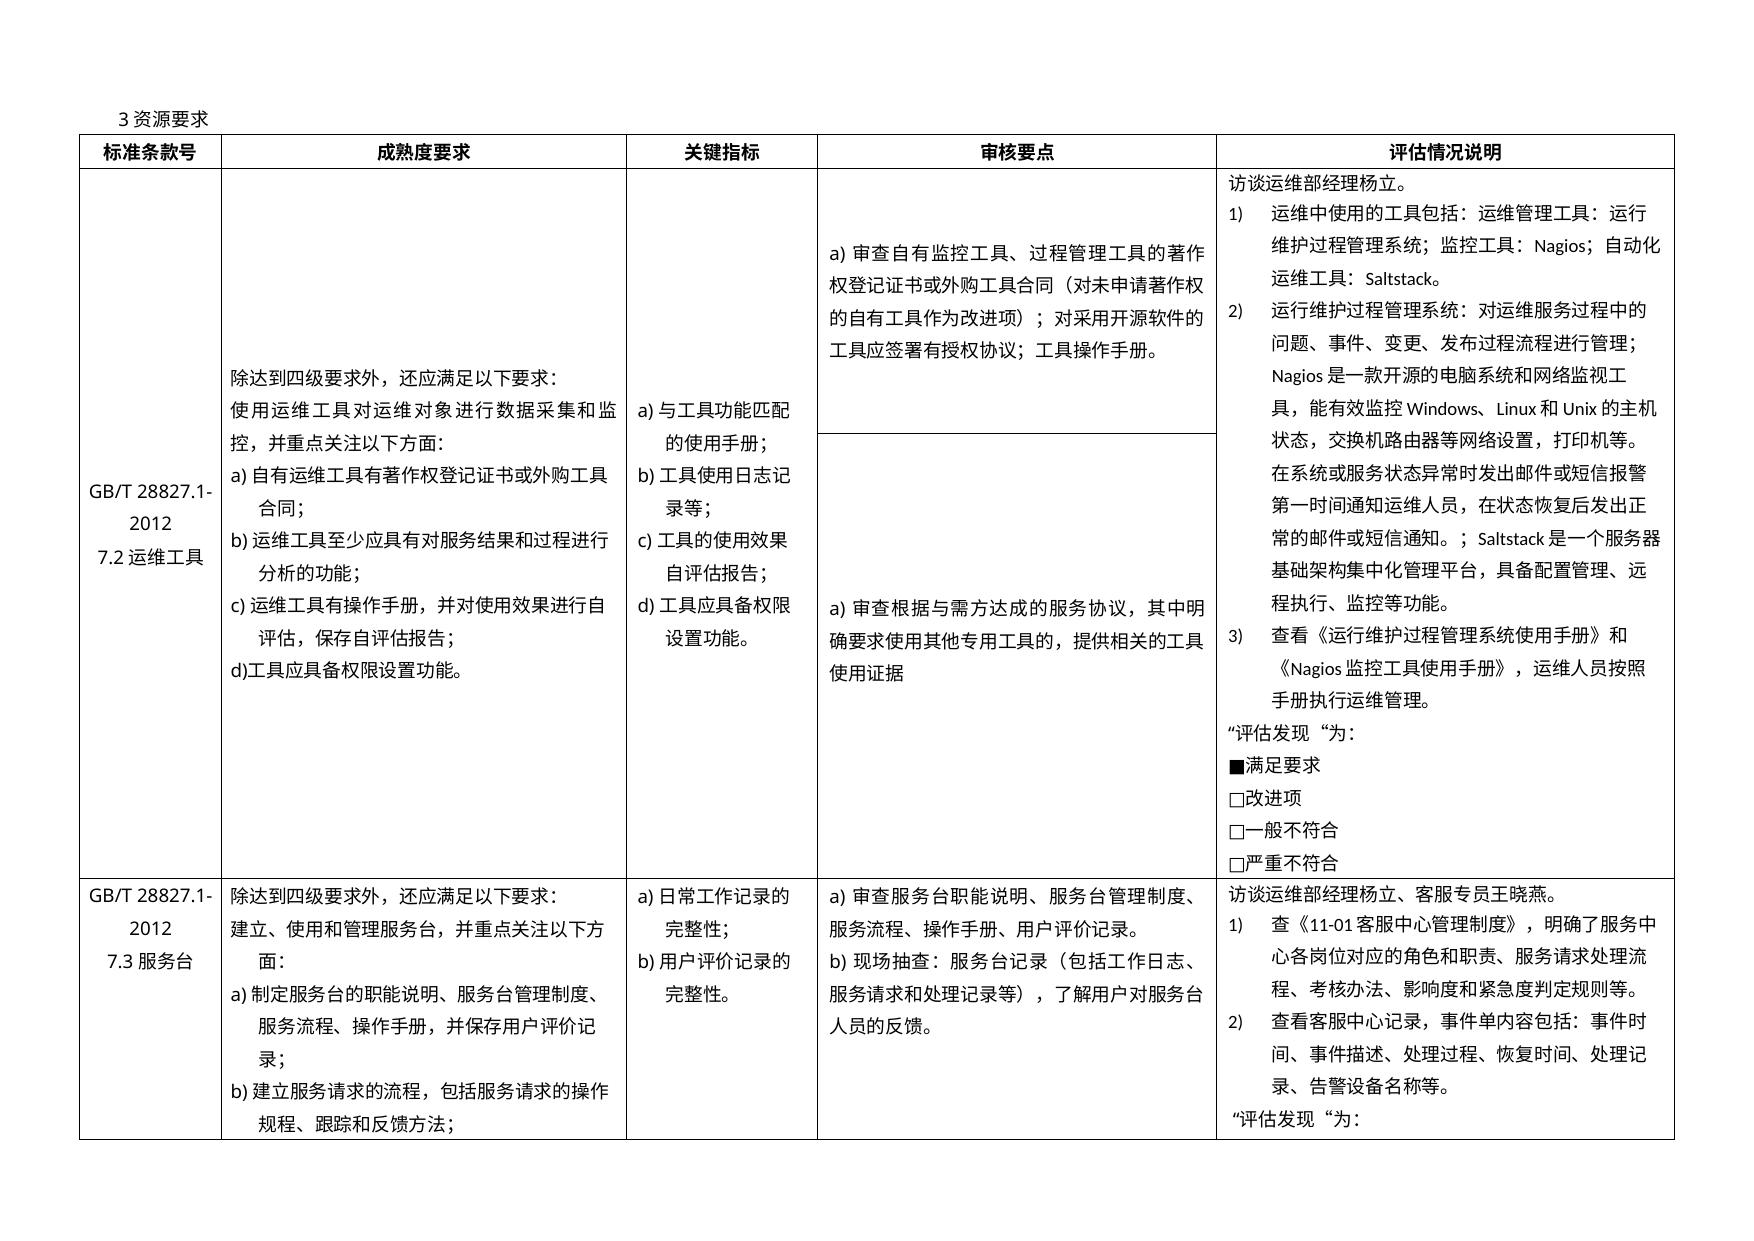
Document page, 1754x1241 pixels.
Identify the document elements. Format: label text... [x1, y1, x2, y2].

text 3 资源要求 [118, 102, 1636, 134]
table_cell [818, 879, 1216, 1139]
table_header 成熟度要求 [222, 135, 626, 168]
table_cell a) 审查根据与需方达成的服务协议，其中明确要求使用其他专用工具的，提供相关的工具使用证据 [818, 434, 1216, 878]
table_header 评估情况说明 [1217, 135, 1674, 168]
table_cell 除达到四级要求外，还应满足以下要求： 使用运维工具对运维对象进行数据采集和监控，并重点关注以下方面： a) 自有运维工具有著作权登记证书或外购工具合同； b) 运维工具至少应具有对服务结果和过程进行分析的功能； c) 运维工具有操作手册，并对使用效果进行自评估，保存自评估报告； d)工具应具备权限设置功能。 [222, 169, 626, 878]
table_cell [222, 879, 626, 1139]
table_cell a) 审查自有监控工具、过程管理工具的著作权登记证书或外购工具合同（对未申请著作权的自有工具作为改进项）；对采用开源软件的工具应签署有授权协议；工具操作手册。 [818, 169, 1216, 433]
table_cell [1217, 879, 1674, 1139]
table_cell a) 日常工作记录的完整性； b) 用户评价记录的完整性。 [627, 879, 817, 1139]
table_cell 访谈运维部经理杨立。 运维中使用的工具包括：运维管理工具：运行维护过程管理系统；监控工具：Nagios；自动化运维工具：Saltstack。 运行维护过程管理系统：对运维服务过程中的问题、事件、变更、发布过程流程进行管理；Nagios是一款开源的电脑系统和网络监视工具，能有效监控Windows、Linux和Unix的主机状态，交换机路由器等网络设置，打印机等。在系统或服务状态异常时发出邮件或短信报警第一时间通知运维人员，在状态恢复后发出正常的邮件或短信通知。；Saltstack是一个服务器基础架构集中化管理平台，具备配置管理、远程执行、监控等功能。 查看《运行维护过程管理系统使用手册》和《Nagios监控工具使用手册》，运维人员按照手册执行运维管理。 “评估发现“为： ■满足要求 □改进项 □一般不符合 □严重不符合 [1217, 169, 1674, 878]
table_header 标准条款号 [80, 135, 221, 168]
table_header 审核要点 [818, 135, 1216, 168]
table_header 关键指标 [627, 135, 817, 168]
table_cell a) 与工具功能匹配的使用手册； b) 工具使用日志记录等； c) 工具的使用效果自评估报告； d) 工具应具备权限设置功能。 [627, 169, 817, 878]
table_cell GB/T 28827.1-2012 7.2 运维工具 [80, 169, 221, 878]
table_cell GB/T 28827.1-2012 7.3 服务台 [80, 879, 221, 1139]
